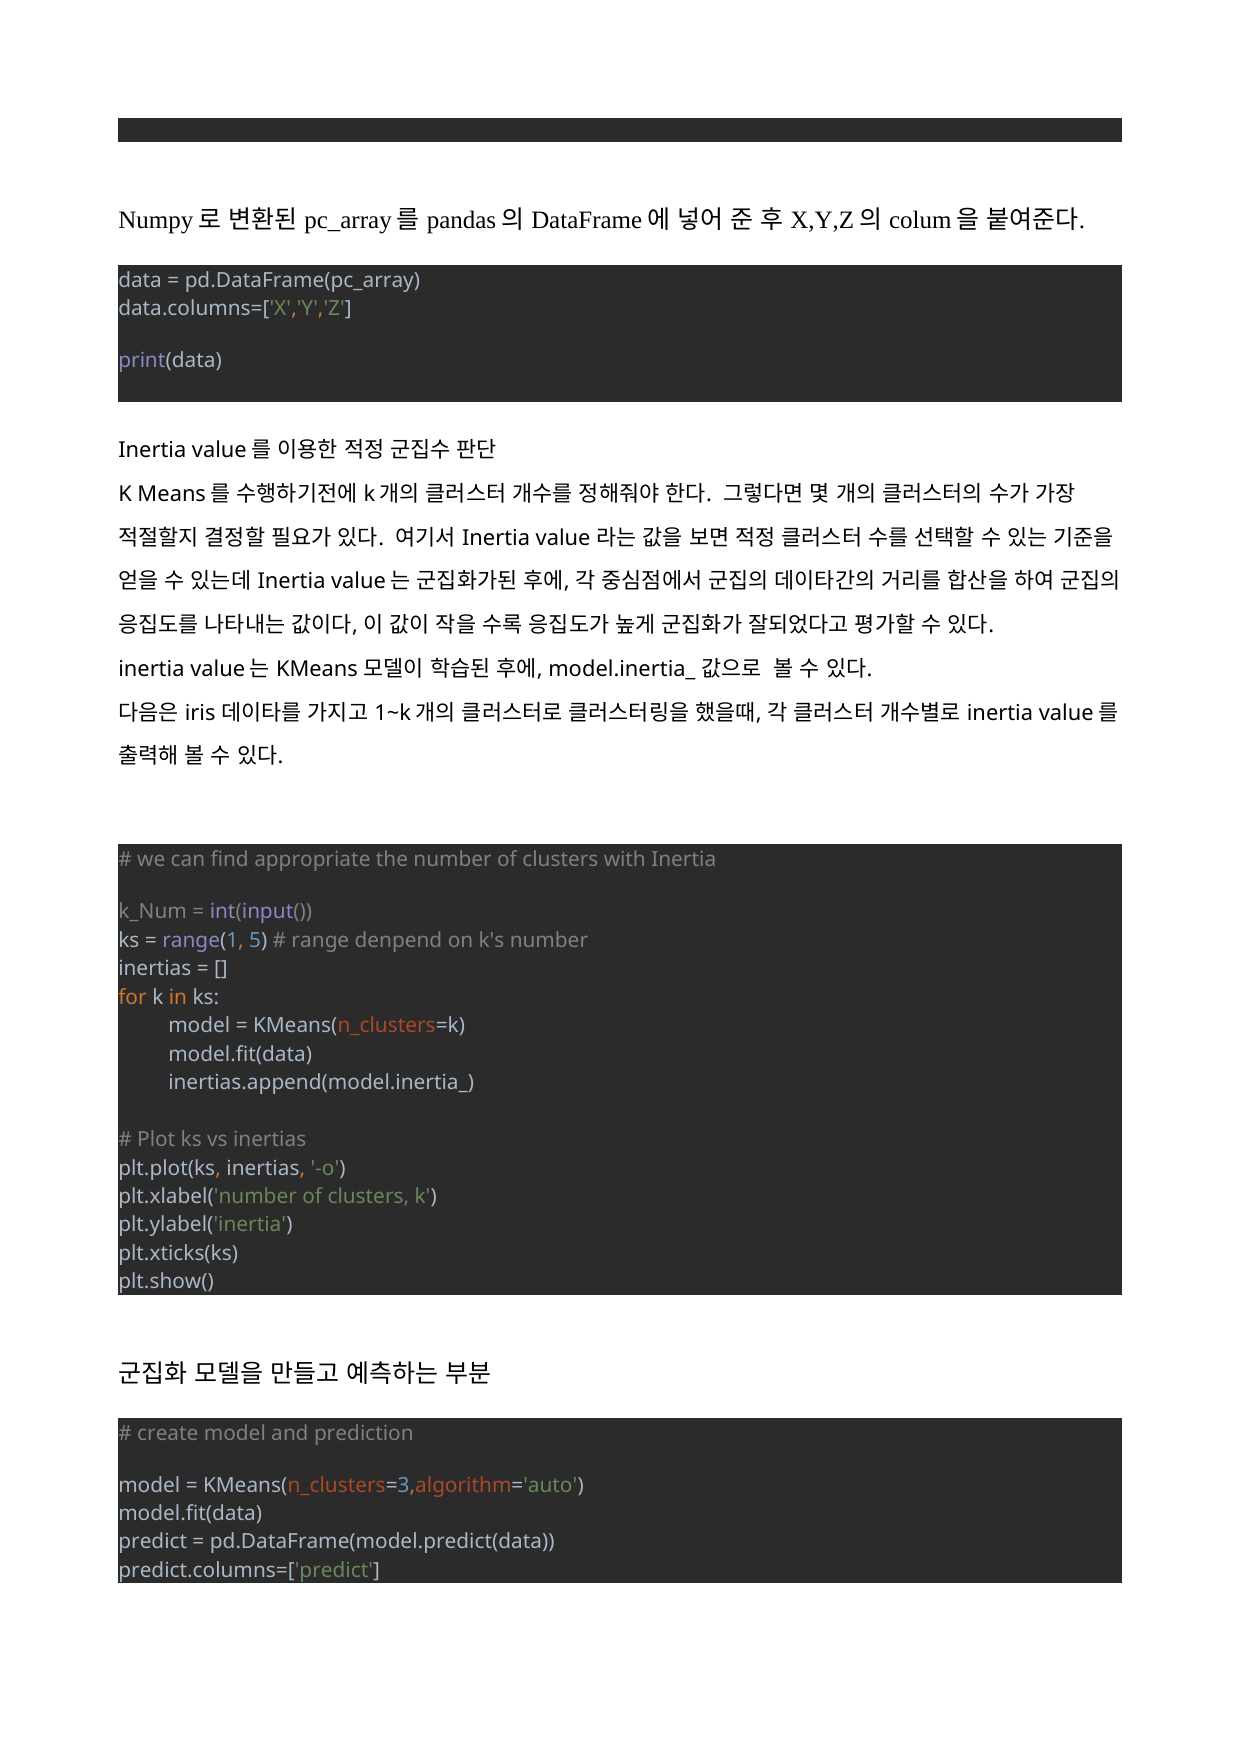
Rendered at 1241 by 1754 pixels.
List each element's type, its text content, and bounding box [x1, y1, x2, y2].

text data.columns=['X','Y','Z'] [118, 293, 1122, 322]
text plt.show() [118, 1266, 1122, 1295]
text plt.ylabel('inertia') [118, 1209, 1122, 1238]
text predict = pd.DataFrame(model.predict(data)) [118, 1527, 1122, 1555]
text 다음은 iris 데이타를 가지고 1~k개의 클러스터로 클러스터링을 했을때, 각 클러스터 개수별로 inertia value를 출력해 볼 수 있다. [118, 694, 1122, 770]
text predict.columns=['predict'] [118, 1555, 1122, 1583]
text # Plot ks vs inertias [118, 1124, 1122, 1153]
text ks = range(1, 5) # range denpend on k's number [118, 925, 1122, 953]
text inertias = [] [118, 953, 1122, 982]
text data = pd.DataFrame(pc_array) [118, 265, 1122, 293]
text Numpy로 변환된 pc_array를 pandas의 DataFrame에 넣어 준 후 X,Y,Z의 colum을 붙여준다. [118, 200, 1122, 236]
text plt.xticks(ks) [118, 1238, 1122, 1266]
subtitle Inertia value를 이용한 적정 군집수 판단 [118, 432, 1122, 463]
text # create model and prediction [118, 1418, 1122, 1446]
text inertias.append(model.inertia_) [118, 1067, 1122, 1096]
text K Means를 수행하기전에 k개의 클러스터 개수를 정해줘야 한다. 그렇다면 몇 개의 클러스터의 수가 가장 적절할지 결정할 필요가 있다. 여기서 Inertia value 라는 값을 보면 적정 클러스터 수를 선택할 수 있는 기준을 얻을 수 있는데 Inertia value는 군집화가된 후에, 각 중심점에서 군집의 데이타간의 거리를 합산을 하여 군집의 응집도를 나타내는 값이다, 이 값이 작을 수록 응집도가 높게 군집화가 잘되었다고 평가할 수 있다. [118, 476, 1122, 639]
text # we can find appropriate the number of clusters with Inertia [118, 844, 1122, 873]
text 군집화 모델을 만들고 예측하는 부분 [118, 1353, 1122, 1389]
text print(data) [118, 345, 1122, 374]
text model = KMeans(n_clusters=3,algorithm='auto') [118, 1470, 1122, 1498]
text plt.xlabel('number of clusters, k') [118, 1181, 1122, 1209]
text model.fit(data) [118, 1039, 1122, 1067]
text k_Num = int(input()) [118, 897, 1122, 925]
text model = KMeans(n_clusters=k) [118, 1010, 1122, 1039]
text model.fit(data) [118, 1498, 1122, 1527]
text inertia value는 KMeans 모델이 학습된 후에, model.inertia_ 값으로 볼 수 있다. [118, 651, 1122, 683]
text plt.plot(ks, inertias, '-o') [118, 1153, 1122, 1181]
text for k in ks: [118, 982, 1122, 1010]
